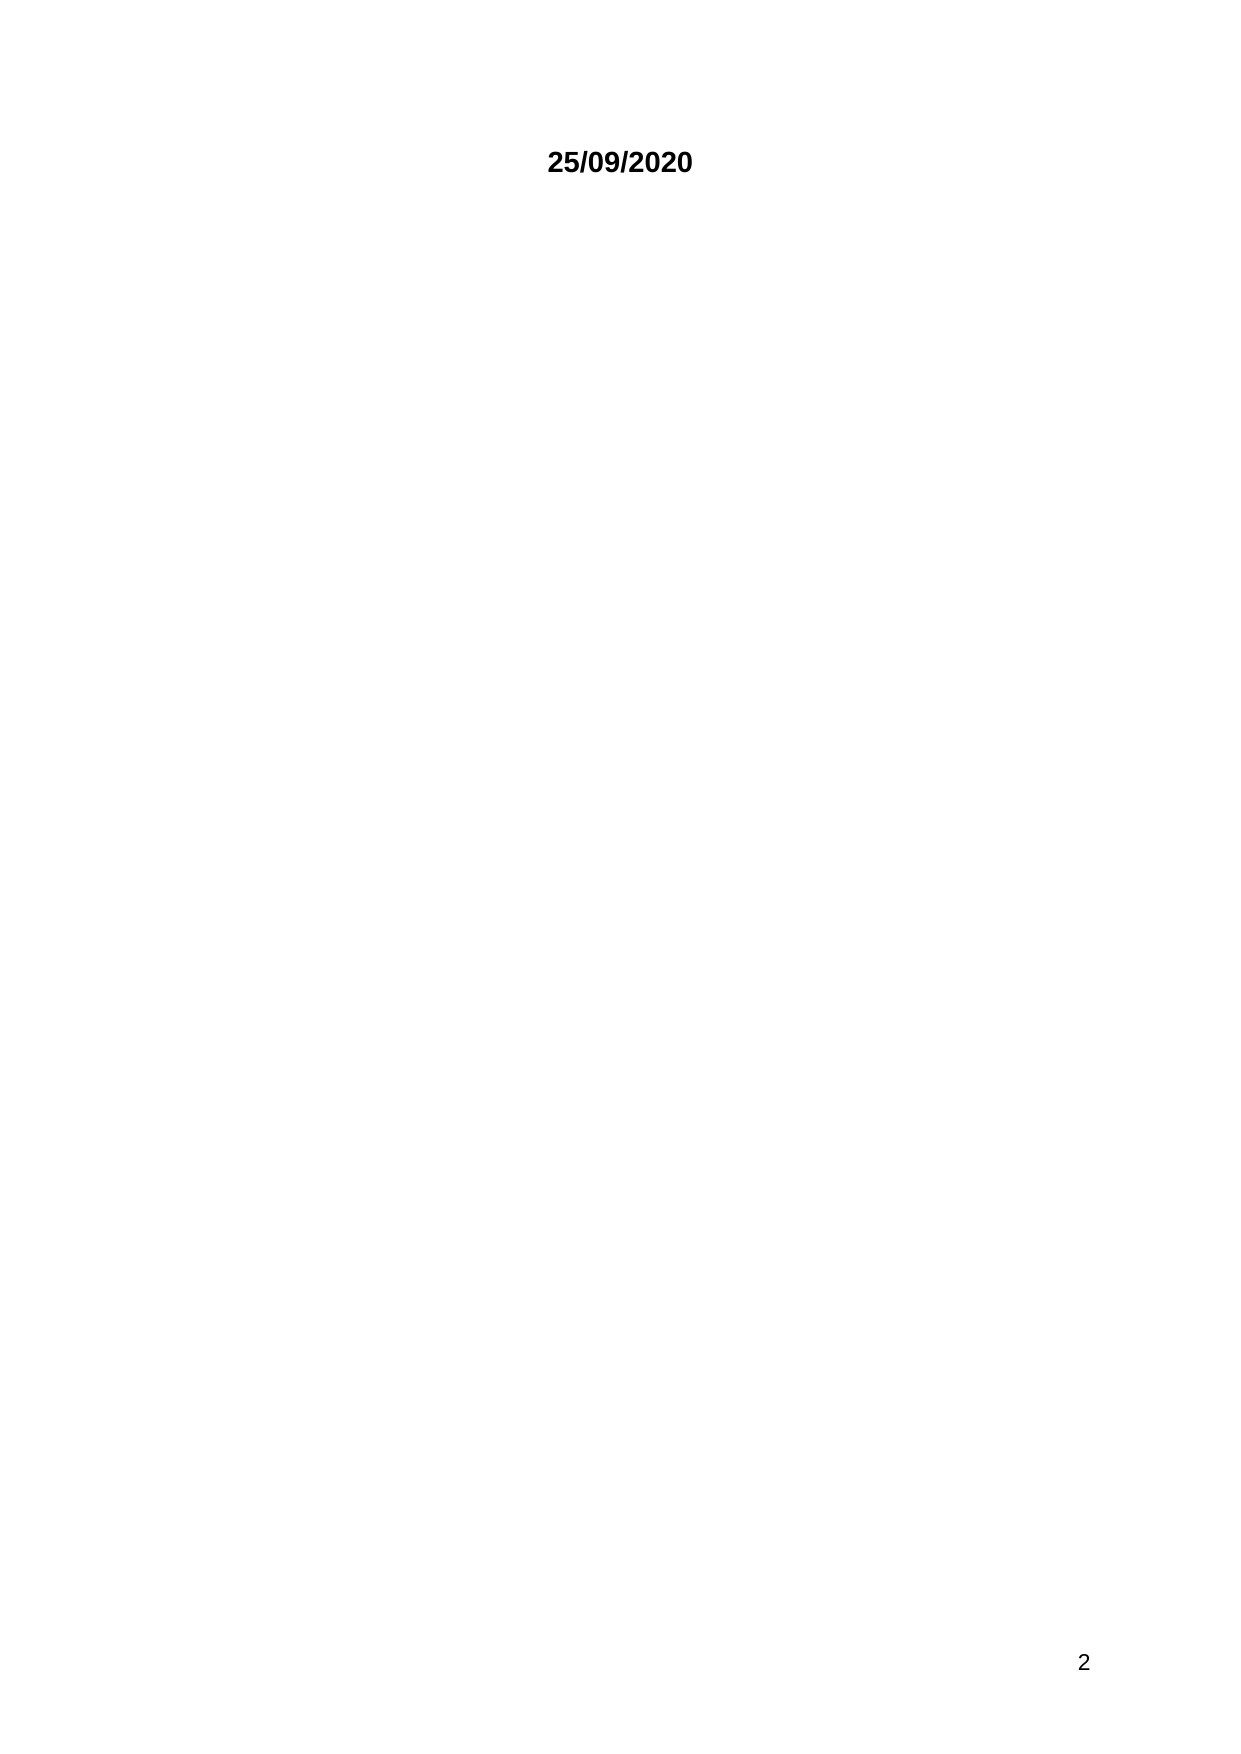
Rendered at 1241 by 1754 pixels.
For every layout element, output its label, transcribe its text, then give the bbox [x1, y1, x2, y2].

text 25/09/2020 [150, 150, 1090, 178]
